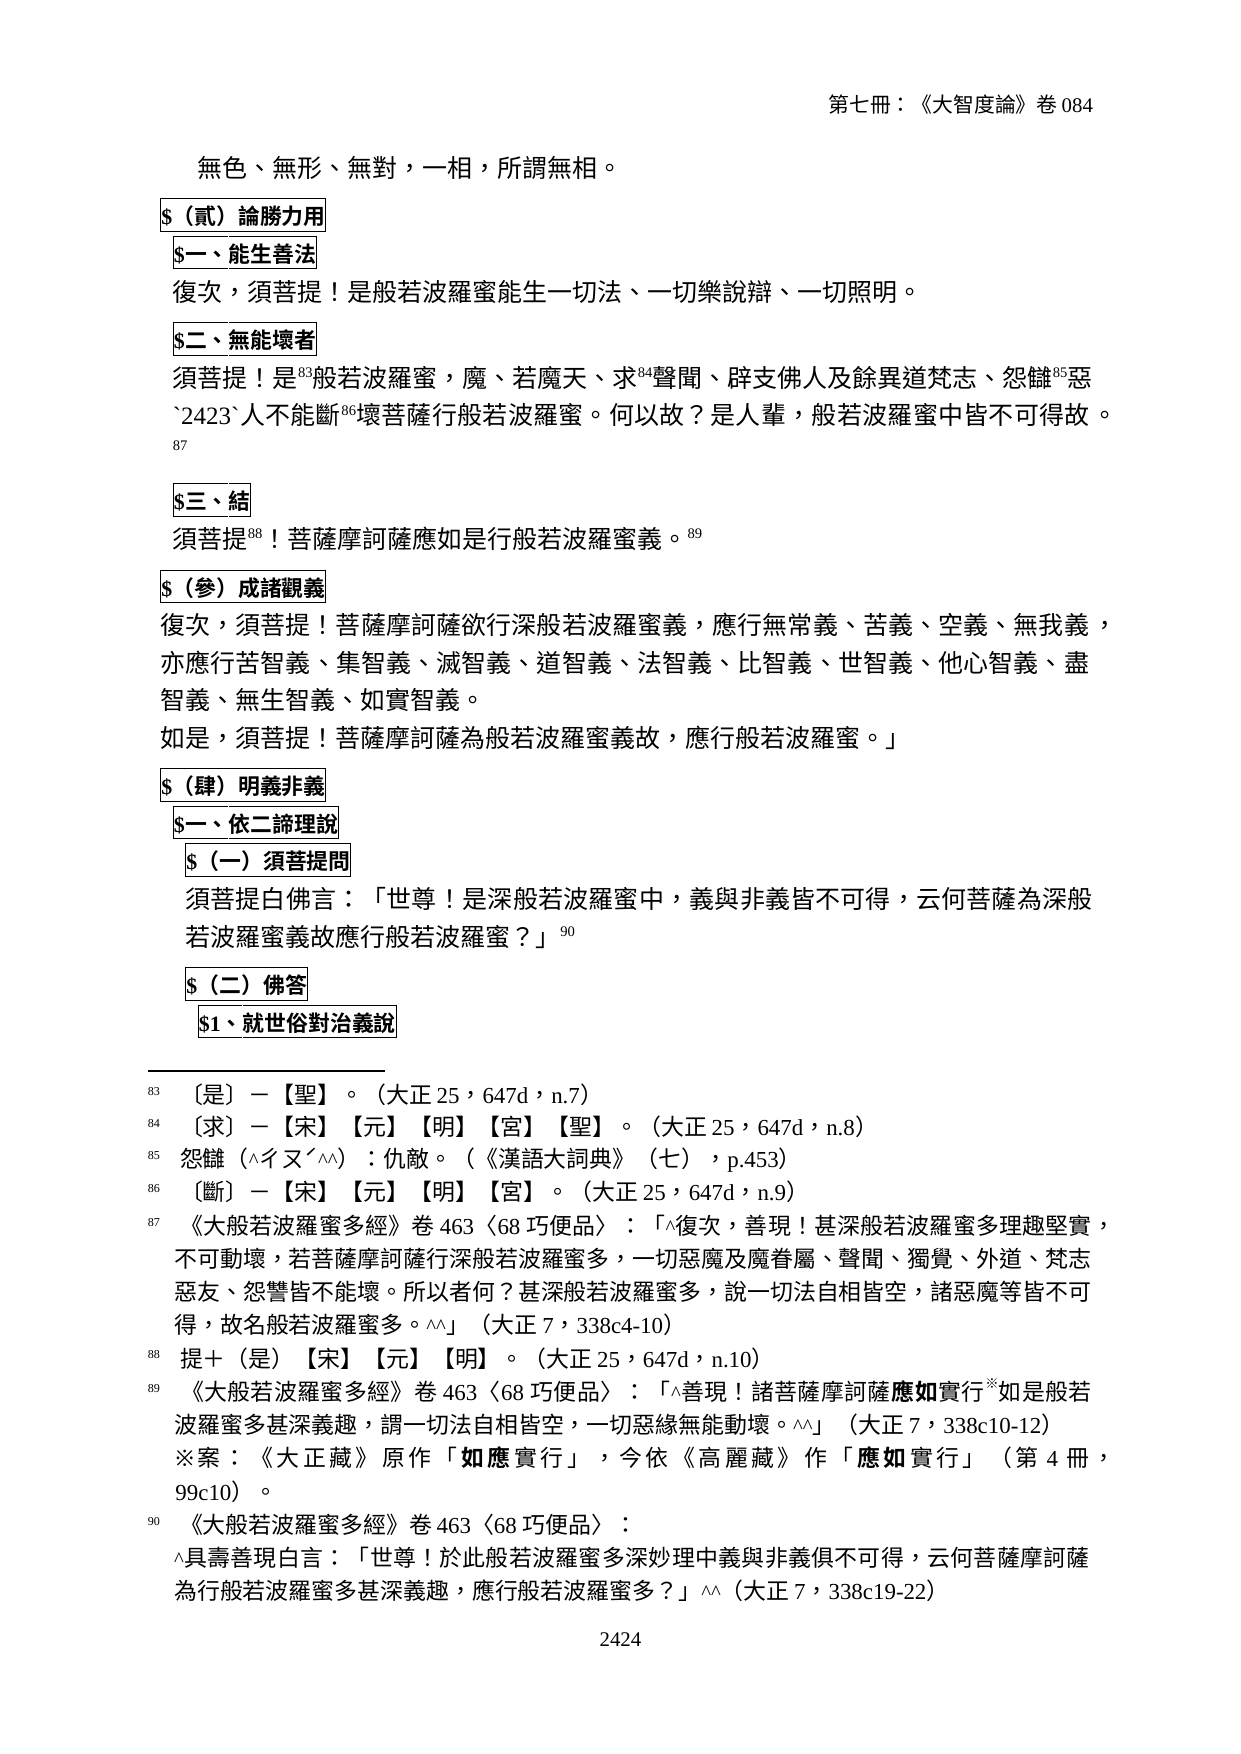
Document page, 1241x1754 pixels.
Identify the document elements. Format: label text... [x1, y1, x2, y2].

text 復次，須菩提！菩薩摩訶薩欲行深般若波羅蜜義，應行無常義、苦義、空義、無我義，亦應行苦智義、集智義、滅智義、道智義、法智義、比智義、世智義、他心智義、盡智義、無生智義、如實智義。 [160, 605, 1092, 718]
text $1、就世俗對治義說 [198, 1003, 1092, 1040]
text $（肆）明義非義 [160, 766, 1092, 804]
text $三、結 [173, 481, 1092, 519]
text $（一）須菩提問 [185, 841, 1092, 879]
text 如是，須菩提！菩薩摩訶薩為般若波羅蜜義故，應行般若波羅蜜。」 [160, 718, 1092, 755]
text $二、無能壞者 [173, 320, 1092, 358]
text $（貳）論勝力用 [160, 196, 1092, 234]
text $一、依二諦理說 [173, 804, 1092, 841]
text $（二）佛答 [185, 965, 1092, 1003]
text 須菩提白佛言：「世尊！是深般若波羅蜜中，義與非義皆不可得，云何菩薩為深般若波羅蜜義故應行般若波羅蜜？」 [185, 879, 1092, 954]
text $（參）成諸觀義 [160, 568, 1092, 605]
text $一、能生善法 [173, 234, 1092, 271]
text 須菩提！菩薩摩訶薩應如是行般若波羅蜜義。 [173, 519, 1092, 556]
text 復次，須菩提！是般若波（647b）羅蜜無有法若合若散、若有色若無色、若可見若不可見、若有對若無對、若有漏若無漏、若有為若無為。何以故？是般若波羅蜜無色、無形、無對，一相，所謂無相。 [198, 148, 1092, 185]
text 須菩提！是般若波羅蜜，魔、若魔天、求聲聞、辟支佛人及餘異道梵志、怨讎惡`2423`人不能斷壞菩薩行般若波羅蜜。何以故？是人輩，般若波羅蜜中皆不可得故。 [173, 358, 1092, 470]
text 復次，須菩提！是般若波羅蜜能生一切法、一切樂說辯、一切照明。 [173, 271, 1092, 309]
